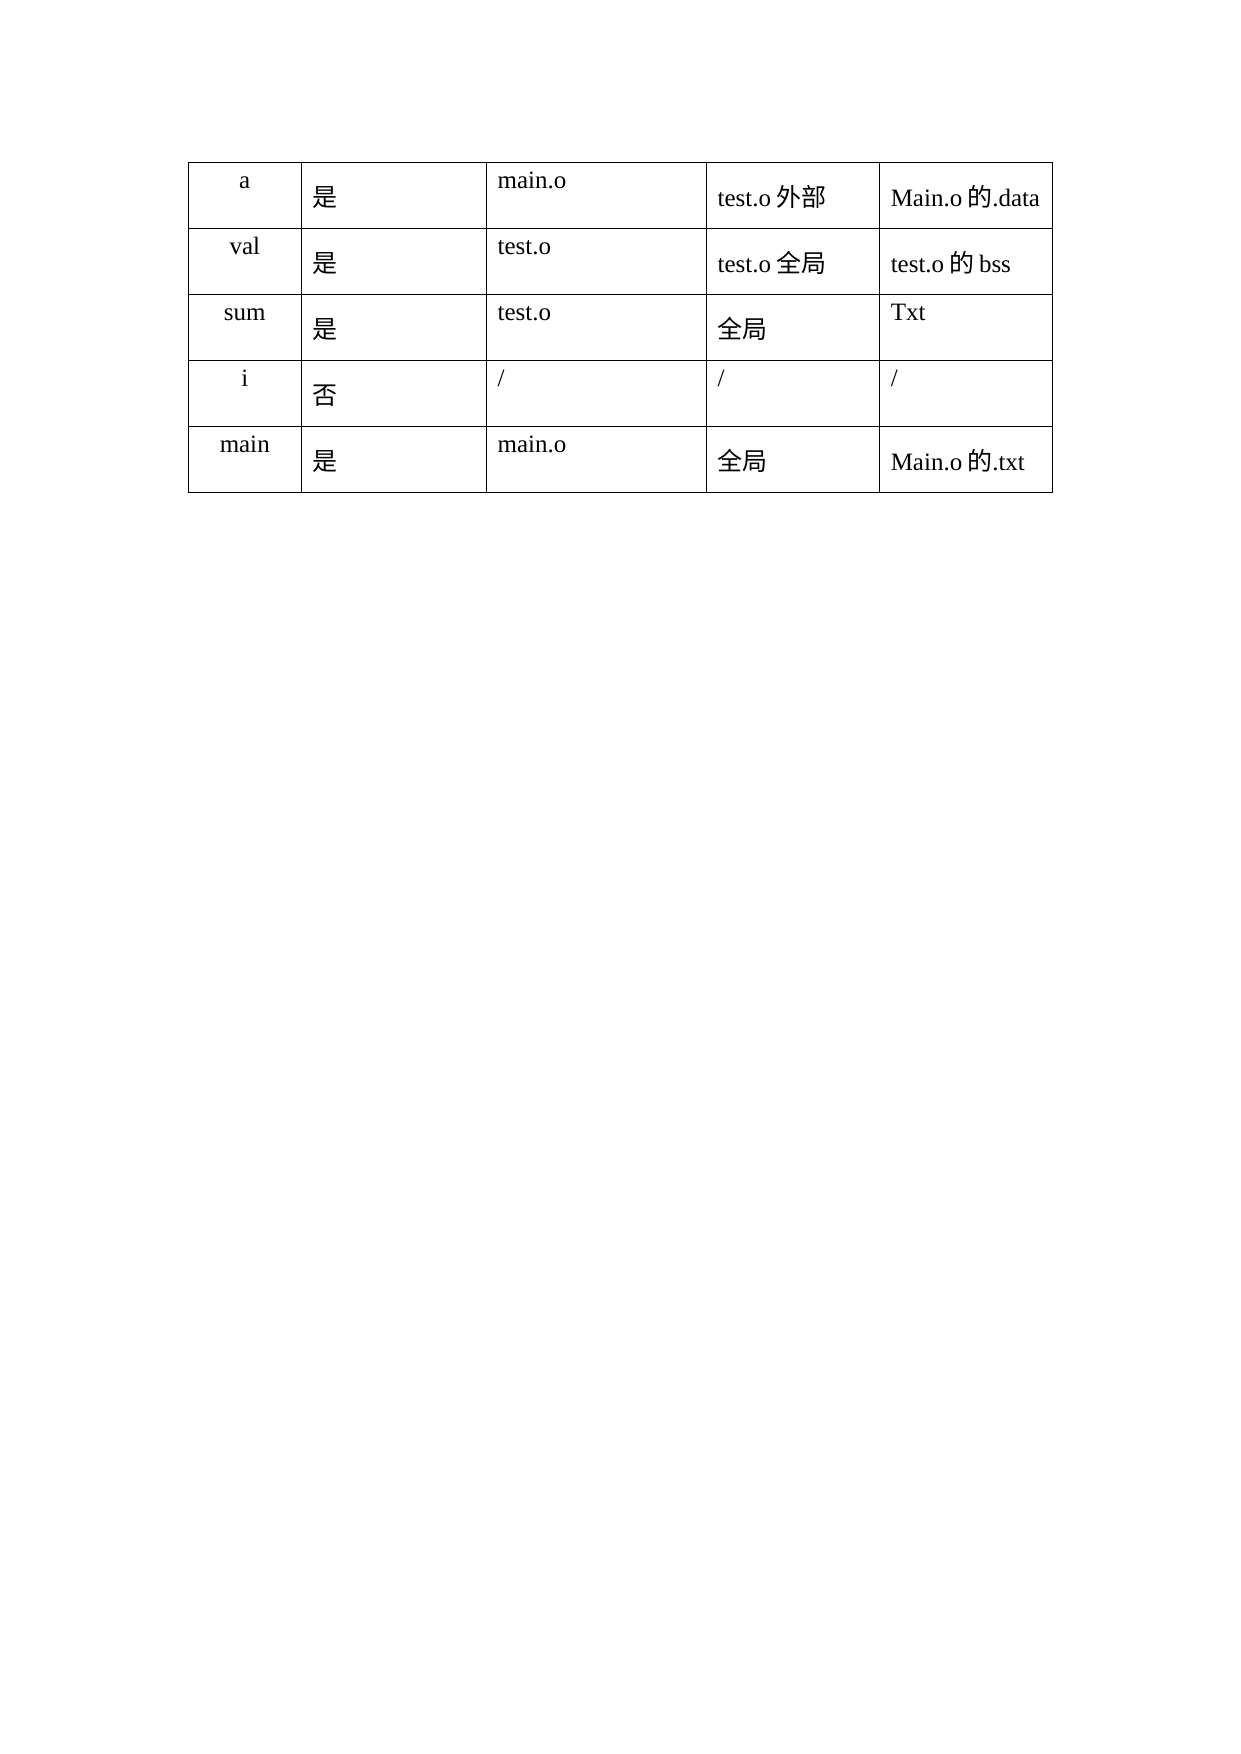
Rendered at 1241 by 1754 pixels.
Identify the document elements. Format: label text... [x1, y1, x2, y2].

table_cell 是 [302, 229, 486, 294]
table_cell main [189, 427, 301, 492]
table_cell val [189, 229, 301, 294]
table_cell Txt [880, 295, 1052, 360]
table_cell 是 [302, 163, 486, 228]
table_cell test.o外部 [707, 163, 879, 228]
table_cell sum [189, 295, 301, 360]
table_cell Main.o的.txt [880, 427, 1052, 492]
table_cell 是 [302, 295, 486, 360]
table_cell i [189, 361, 301, 426]
table_cell main.o [487, 427, 706, 492]
table_cell test.o [487, 295, 706, 360]
table_cell / [707, 361, 879, 426]
table_cell test.o [487, 229, 706, 294]
table_cell 是 [302, 427, 486, 492]
table_cell Main.o的.data [880, 163, 1052, 228]
table_cell / [487, 361, 706, 426]
table_cell 全局 [707, 295, 879, 360]
table_cell main.o [487, 163, 706, 228]
table_cell / [880, 361, 1052, 426]
table_cell test.o全局 [707, 229, 879, 294]
table_cell 全局 [707, 427, 879, 492]
table_cell 否 [302, 361, 486, 426]
table_cell test.o的bss [880, 229, 1052, 294]
table_cell a [189, 163, 301, 228]
